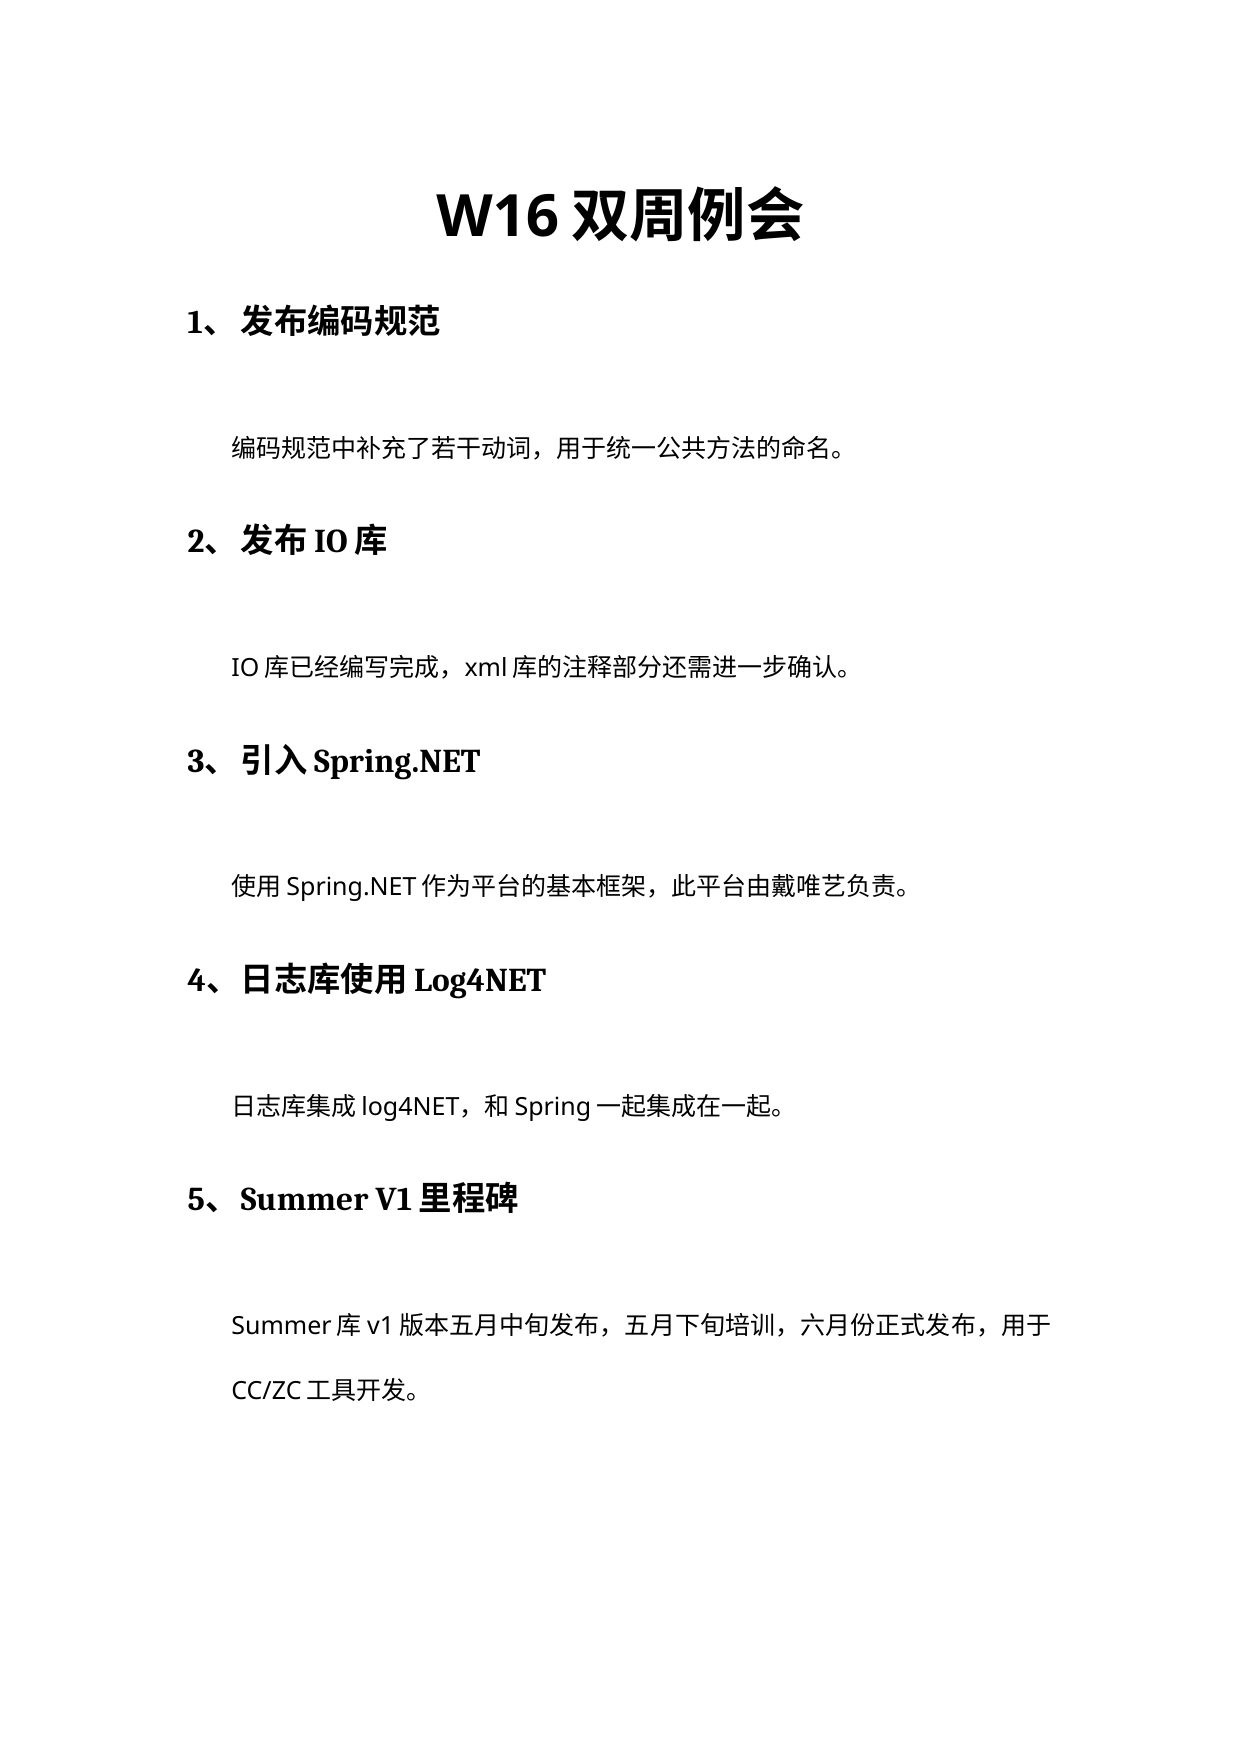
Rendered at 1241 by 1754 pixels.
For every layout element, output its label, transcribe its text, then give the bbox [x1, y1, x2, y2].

text 日志库集成log4NET，和Spring一起集成在一起。 [231, 1072, 1053, 1137]
subtitle 日志库使用Log4NET [187, 944, 1053, 1009]
text 使用Spring.NET作为平台的基本框架，此平台由戴唯艺负责。 [231, 852, 1053, 917]
subtitle Summer V1里程碑 [187, 1164, 1053, 1229]
text Summer库v1版本五月中旬发布，五月下旬培训，六月份正式发布，用于CC/ZC工具开发。 [231, 1291, 1053, 1421]
subtitle 发布IO库 [187, 506, 1053, 571]
text W16双周例会 [187, 162, 1053, 259]
subtitle 发布编码规范 [187, 287, 1053, 352]
text IO库已经编写完成，xml库的注释部分还需进一步确认。 [231, 633, 1053, 698]
text 编码规范中补充了若干动词，用于统一公共方法的命名。 [231, 414, 1053, 479]
subtitle 引入Spring.NET [187, 725, 1053, 790]
